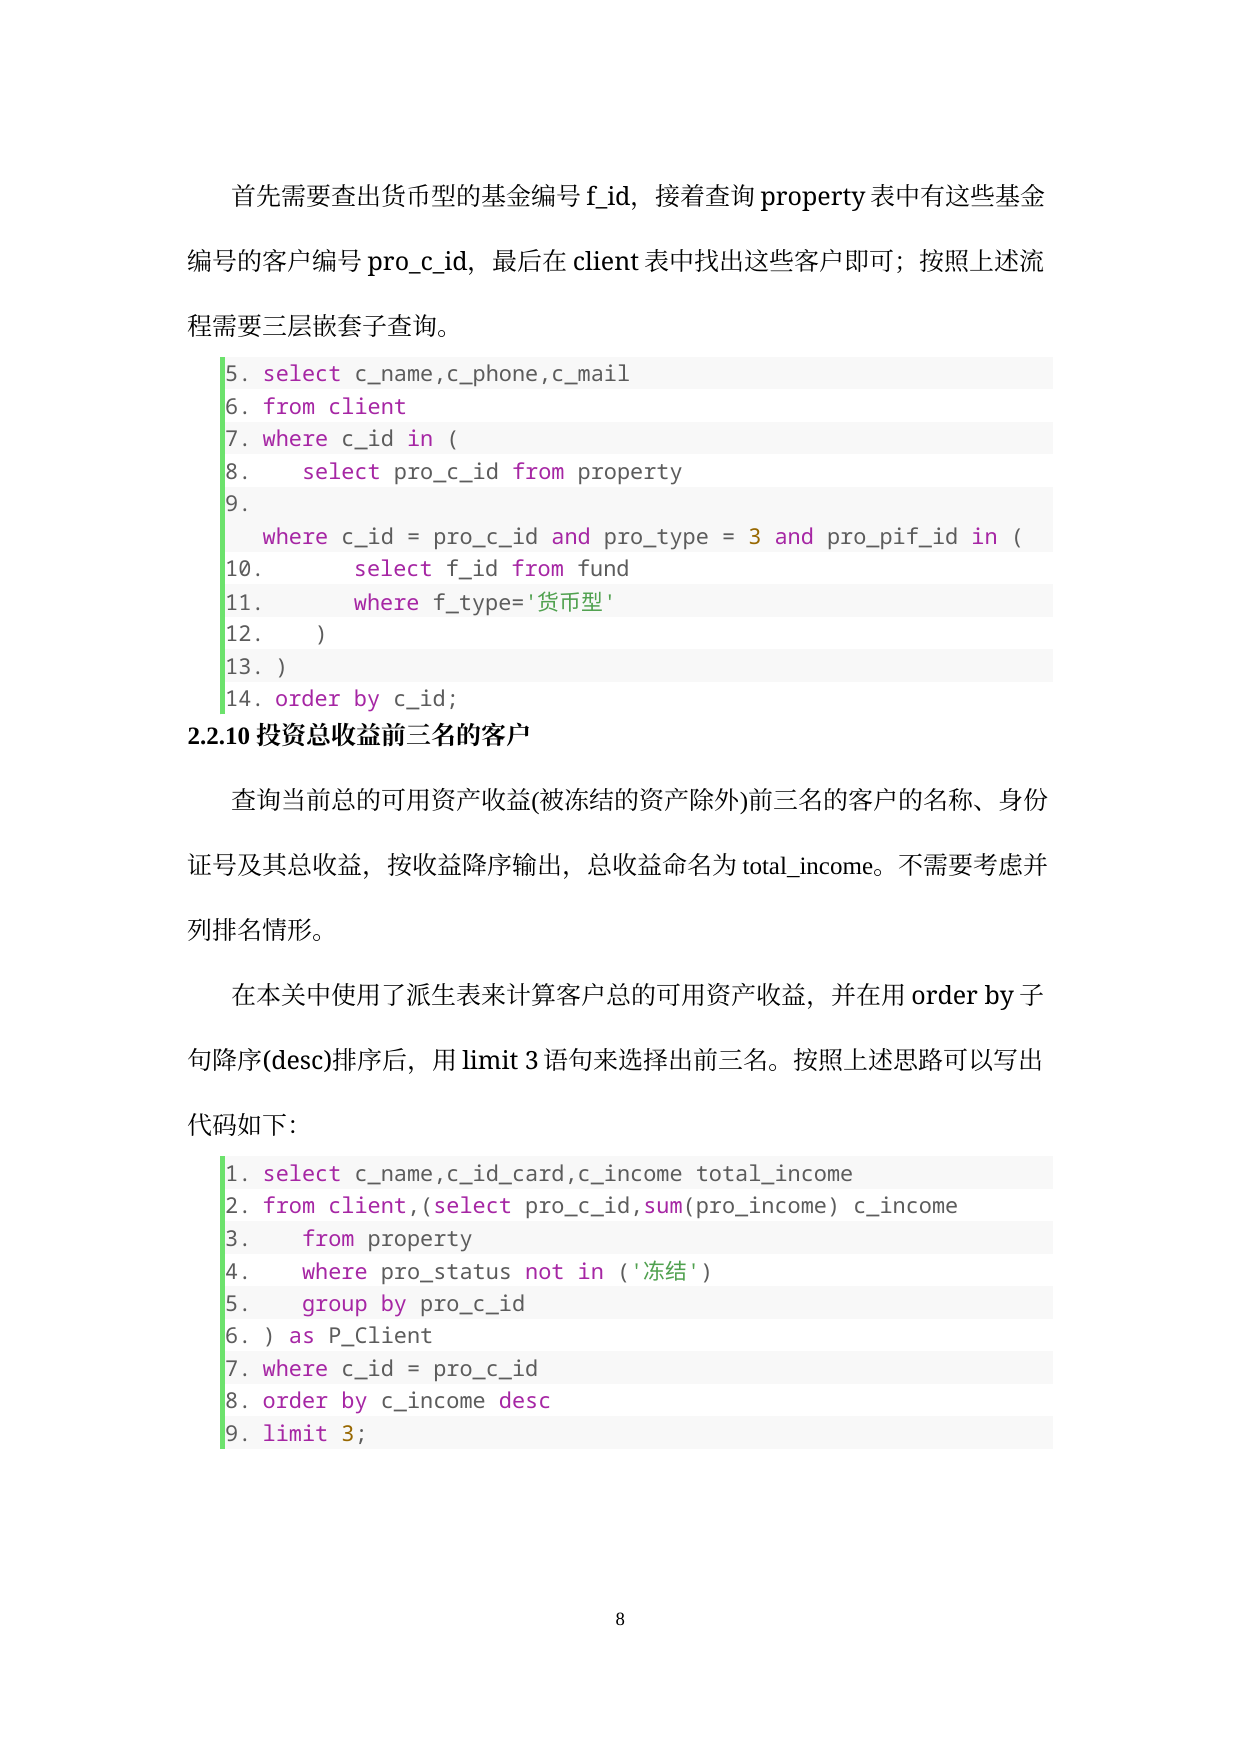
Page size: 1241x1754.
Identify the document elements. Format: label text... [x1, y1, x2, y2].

list select c_name,c_phone,c_mail [225, 357, 1053, 389]
list select f_id from fund [225, 552, 1053, 584]
list ) [225, 617, 1053, 649]
list select pro_c_id from property [225, 454, 1053, 487]
list from client [225, 389, 1053, 422]
list group by pro_c_id [225, 1286, 1053, 1319]
list where c_id in ( [225, 422, 1053, 454]
list ) [225, 649, 1053, 682]
list limit 3; [225, 1416, 1053, 1449]
list from client,(select pro_c_id,sum(pro_income) c_income [225, 1189, 1053, 1221]
list select c_name,c_id_card,c_income total_income [225, 1156, 1053, 1189]
list ) as P_Client [225, 1319, 1053, 1351]
text 在本关中使用了派生表来计算客户总的可用资产收益，并在用order by子句降序(desc)排序后，用limit 3语句来选择出前三名。按照上述思路可以写出代码如下： [187, 961, 1053, 1156]
list where f_type='货币型' [225, 584, 1053, 617]
list where c_id = pro_c_id [225, 1351, 1053, 1384]
list where pro_status not in ('冻结') [225, 1254, 1053, 1286]
subtitle 2.2.10 投资总收益前三名的客户 [187, 721, 1053, 749]
list order by c_income desc [225, 1384, 1053, 1416]
text 查询当前总的可用资产收益(被冻结的资产除外)前三名的客户的名称、身份证号及其总收益，按收益降序输出，总收益命名为total_income。不需要考虑并列排名情形。 [187, 766, 1053, 961]
list order by c_id; [225, 682, 1053, 714]
list where c_id = pro_c_id and pro_type = 3 and pro_pif_id in ( [225, 487, 1053, 552]
list from property [225, 1221, 1053, 1254]
text 首先需要查出货币型的基金编号f_id，接着查询property表中有这些基金编号的客户编号pro_c_id，最后在client表中找出这些客户即可；按照上述流程需要三层嵌套子查询。 [187, 162, 1053, 357]
